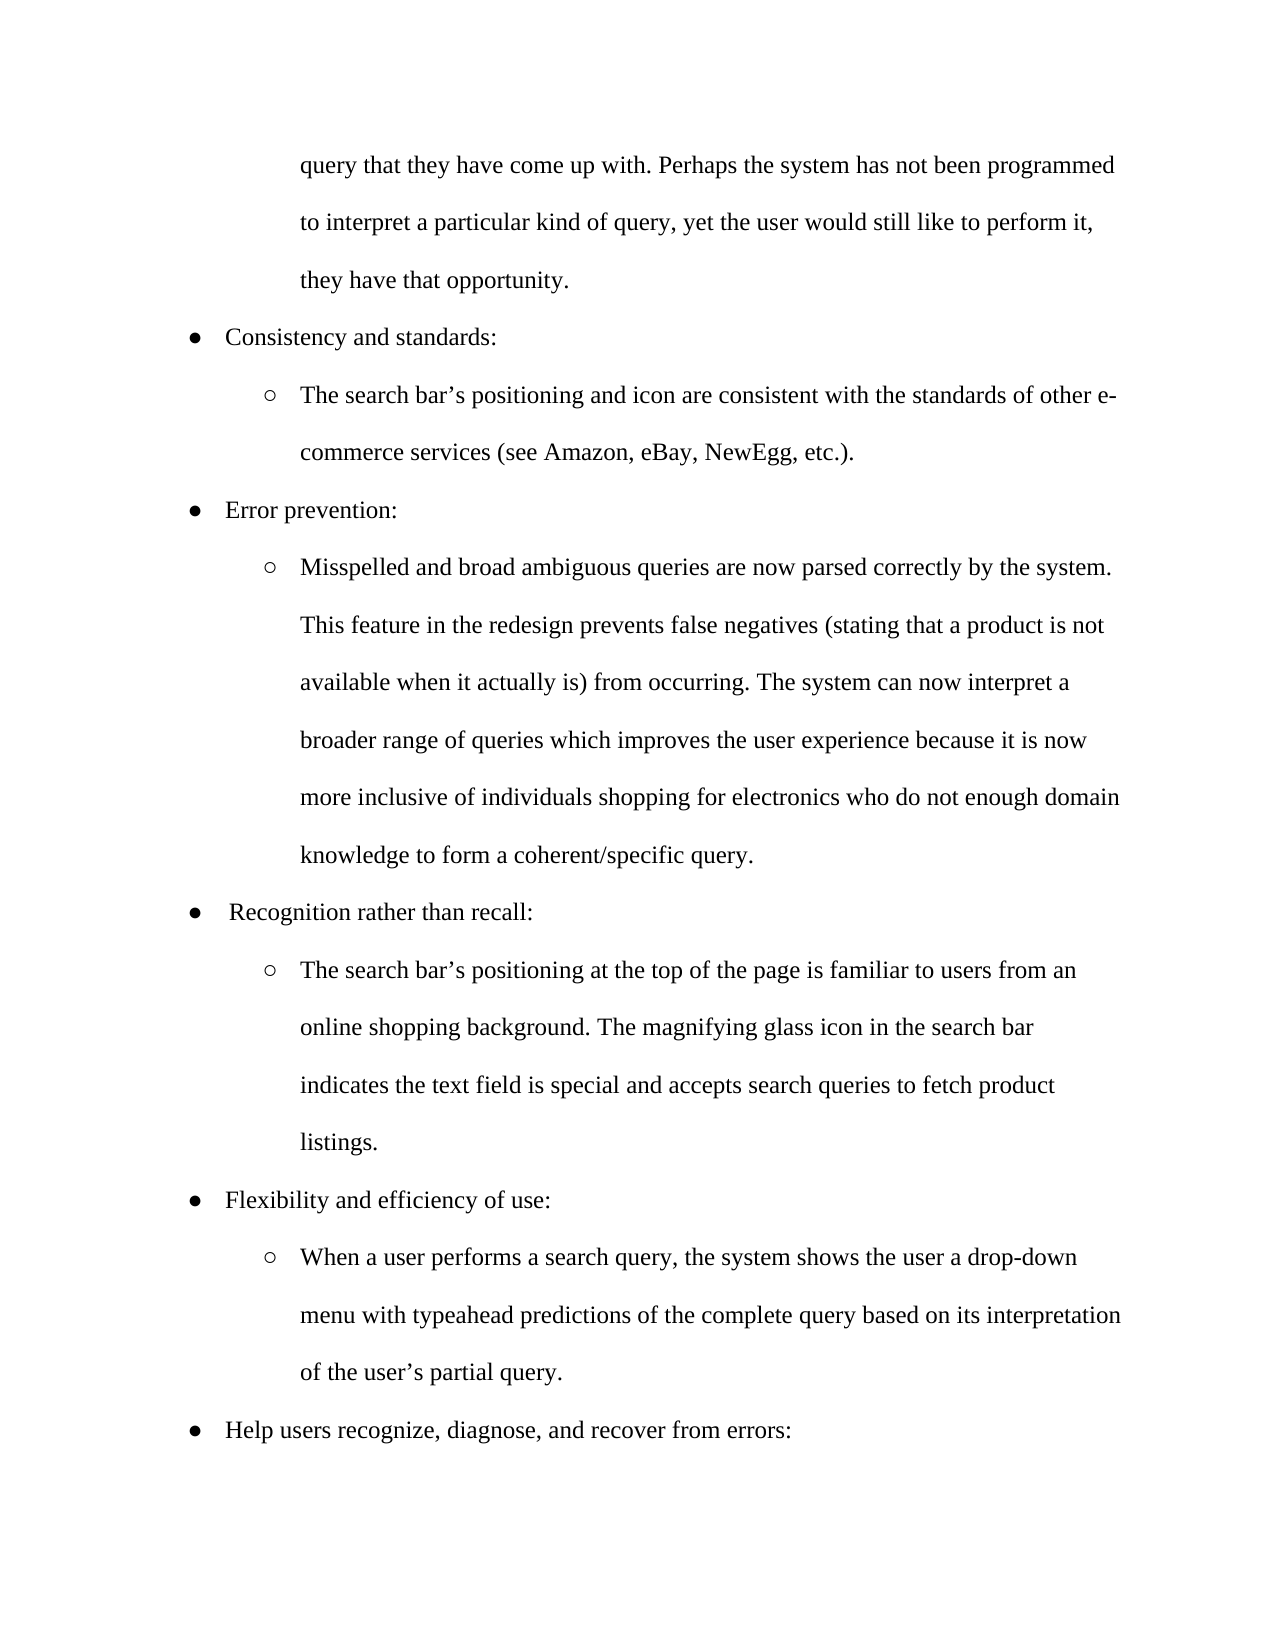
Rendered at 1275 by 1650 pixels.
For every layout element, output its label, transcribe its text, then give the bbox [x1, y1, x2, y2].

list Error prevention: [187, 495, 1125, 524]
list Flexibility and efficiency of use: [187, 1185, 1125, 1214]
list Help users recognize, diagnose, and recover from errors: [187, 1415, 1125, 1444]
list The search bar’s positioning and icon are consistent with the standards of other e-commerce services (see Amazon, eBay, NewEgg, etc.). [262, 380, 1125, 466]
list Misspelled and broad ambiguous queries are now parsed correctly by the system. This feature in the redesign prevents false negatives (stating that a product is not available when it actually is) from occurring. The system can now interpret a broader range of queries which improves the user experience because it is now more inclusive of individuals shopping for electronics who do not enough domain knowledge to form a coherent/specific query. [262, 552, 1125, 869]
list The search bar’s positioning at the top of the page is familiar to users from an online shopping background. The magnifying glass icon in the search bar indicates the text field is special and accepts search queries to fetch product listings. [262, 955, 1125, 1156]
list Consistency and standards: [187, 322, 1125, 351]
list When a user performs a search query, the system shows the user a drop-down menu with typeahead predictions of the complete query based on its interpretation of the user’s partial query. [262, 1242, 1125, 1386]
list Recognition rather than recall: [187, 897, 1125, 926]
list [262, 150, 1125, 294]
